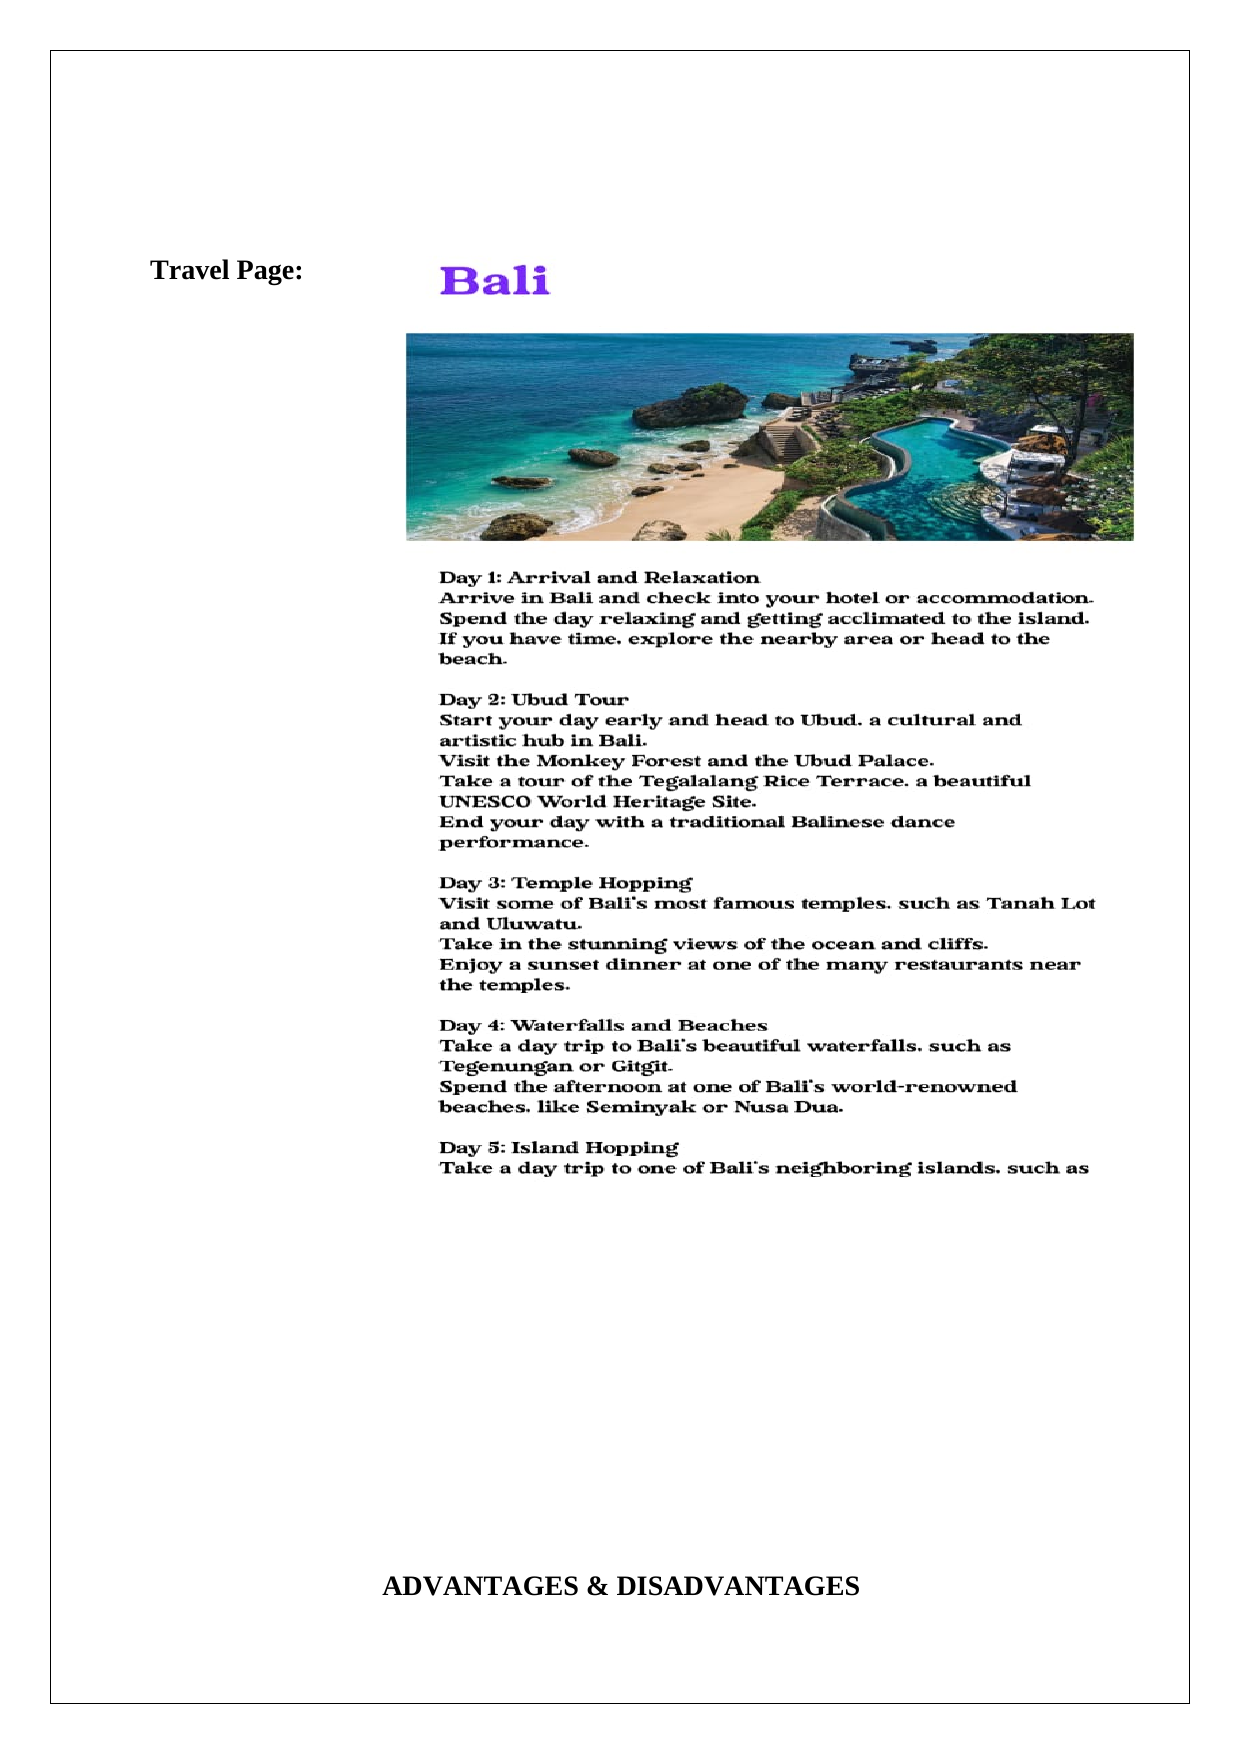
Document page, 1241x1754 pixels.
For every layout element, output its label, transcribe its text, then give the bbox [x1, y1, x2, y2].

text Travel Page: [150, 253, 405, 286]
picture [405, 241, 1136, 1192]
list ADVANTAGES & DISADVANTAGES [375, 1569, 1090, 1601]
